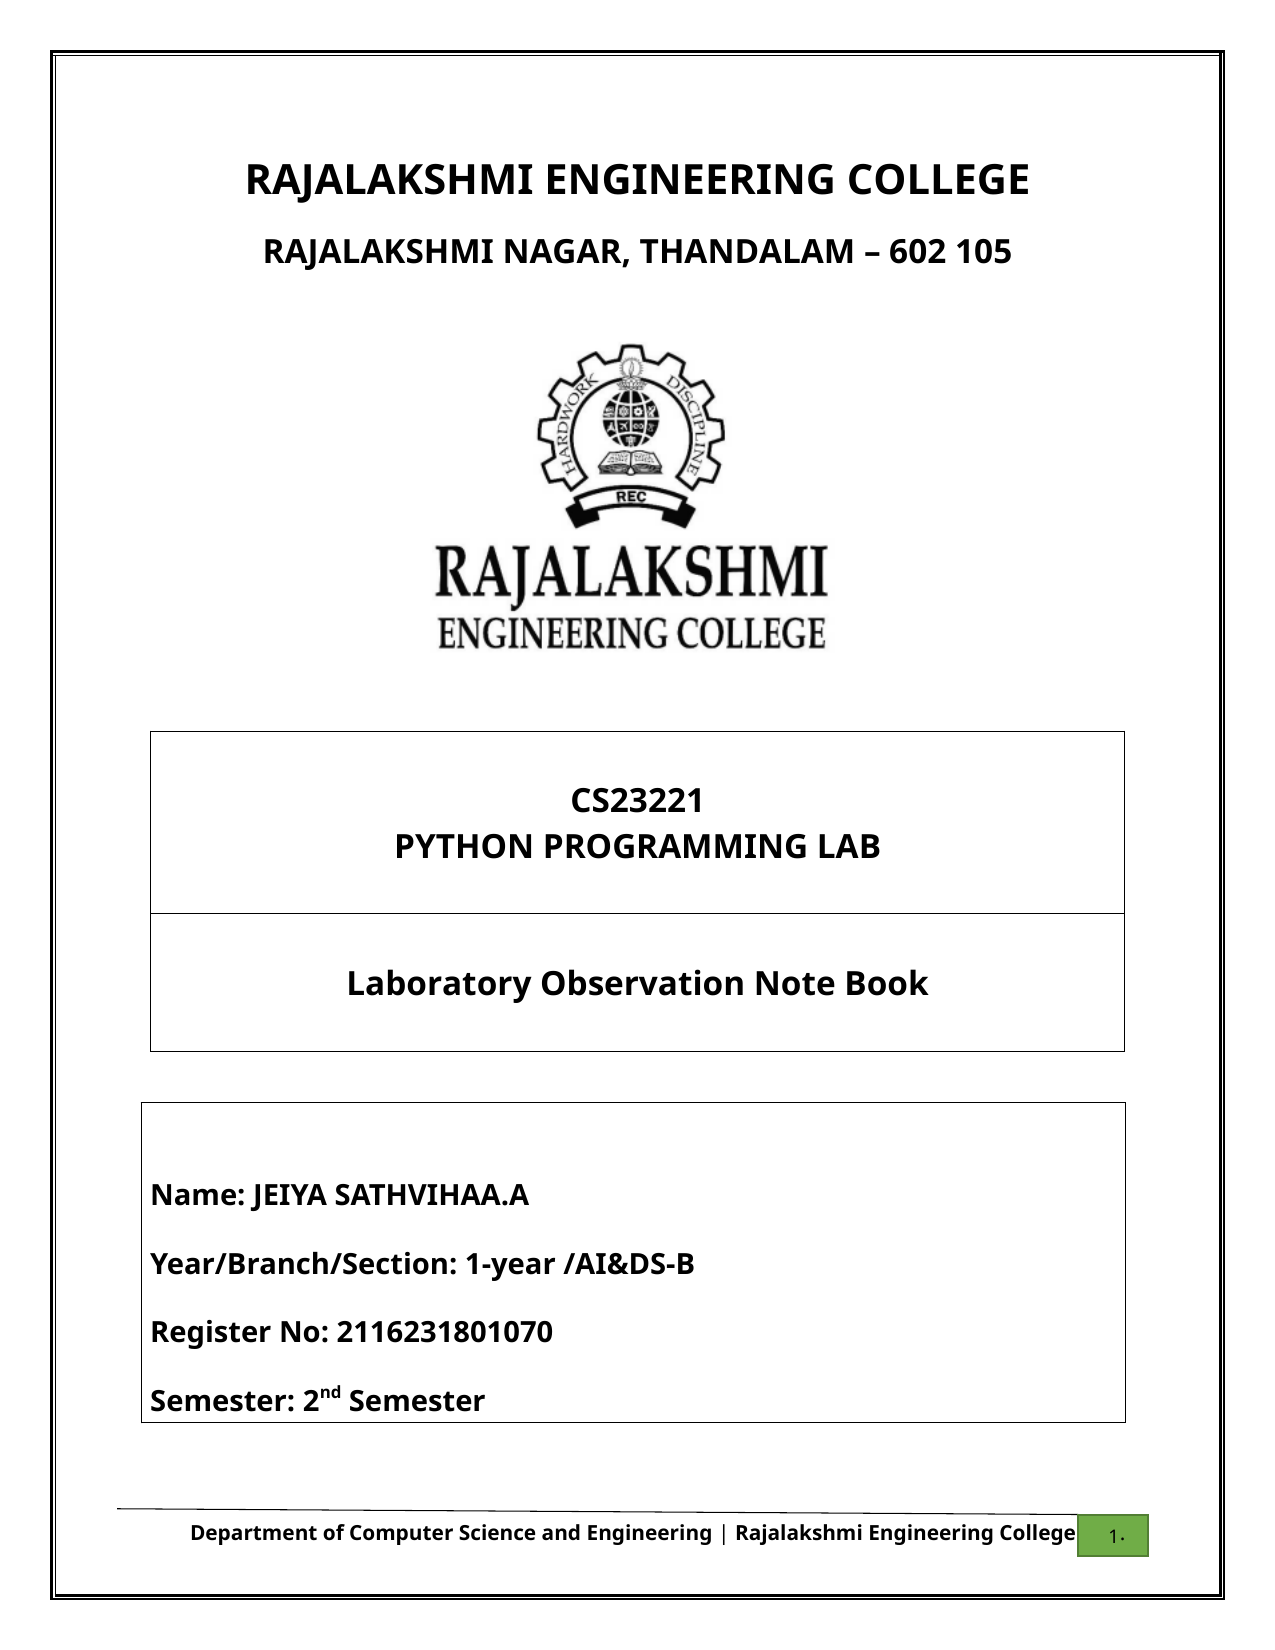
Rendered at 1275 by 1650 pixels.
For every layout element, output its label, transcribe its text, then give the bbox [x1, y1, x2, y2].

table_cell Laboratory Observation Note Book [151, 914, 1124, 1051]
subtitle Name: JEIYA SATHVIHAA.A [142, 1171, 1125, 1214]
subtitle Register No: 2116231801070 [142, 1309, 1125, 1351]
subtitle Semester: 2nd Semester [142, 1377, 1125, 1422]
picture [395, 322, 880, 662]
subtitle Year/Branch/Section: 1-year /AI&DS-B [142, 1240, 1125, 1283]
text RAJALAKSHMI NAGAR, THANDALAM – 602 105 [150, 228, 1125, 303]
text RAJALAKSHMI ENGINEERING COLLEGE [150, 150, 1125, 207]
table_header CS23221 PYTHON PROGRAMMING LAB [151, 732, 1124, 913]
